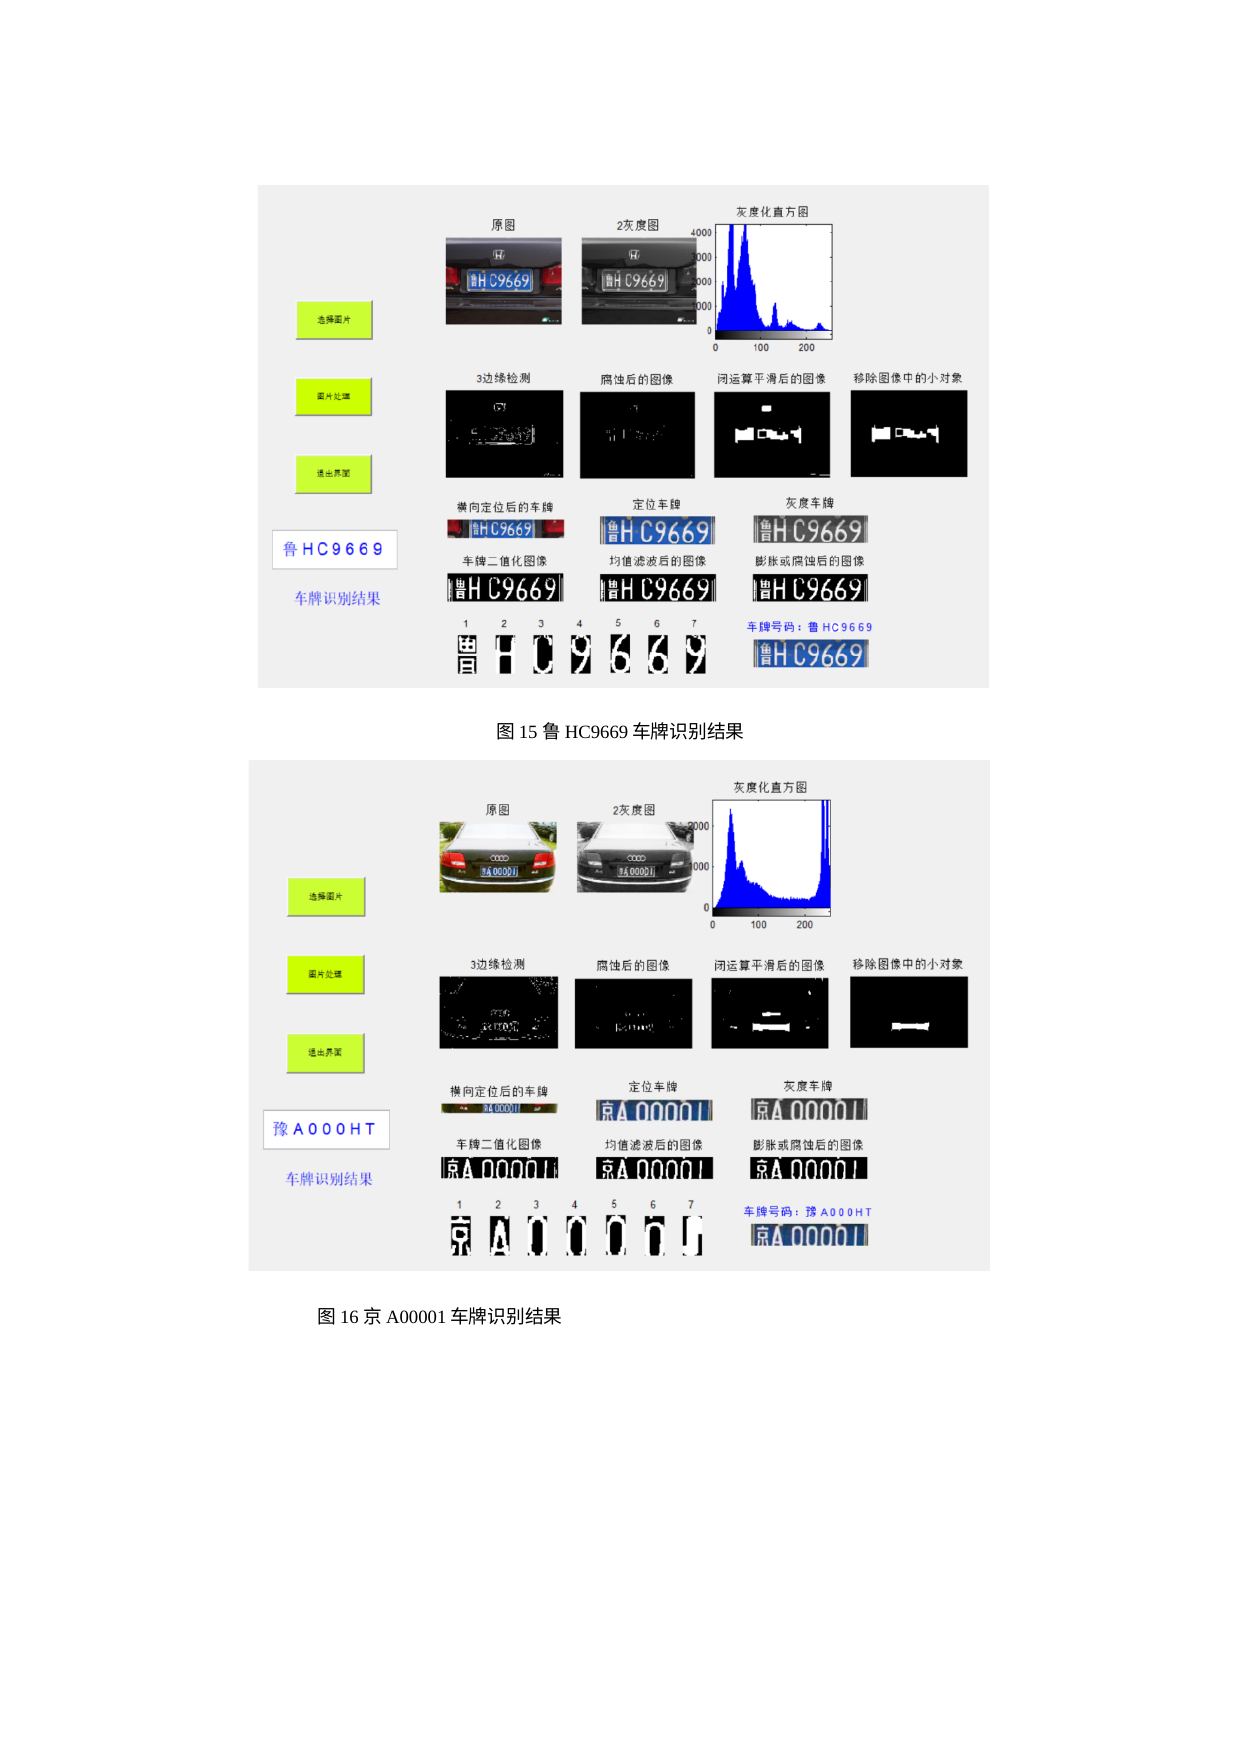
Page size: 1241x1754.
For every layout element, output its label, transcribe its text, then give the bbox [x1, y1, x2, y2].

picture [257, 185, 989, 688]
picture [248, 760, 990, 1271]
